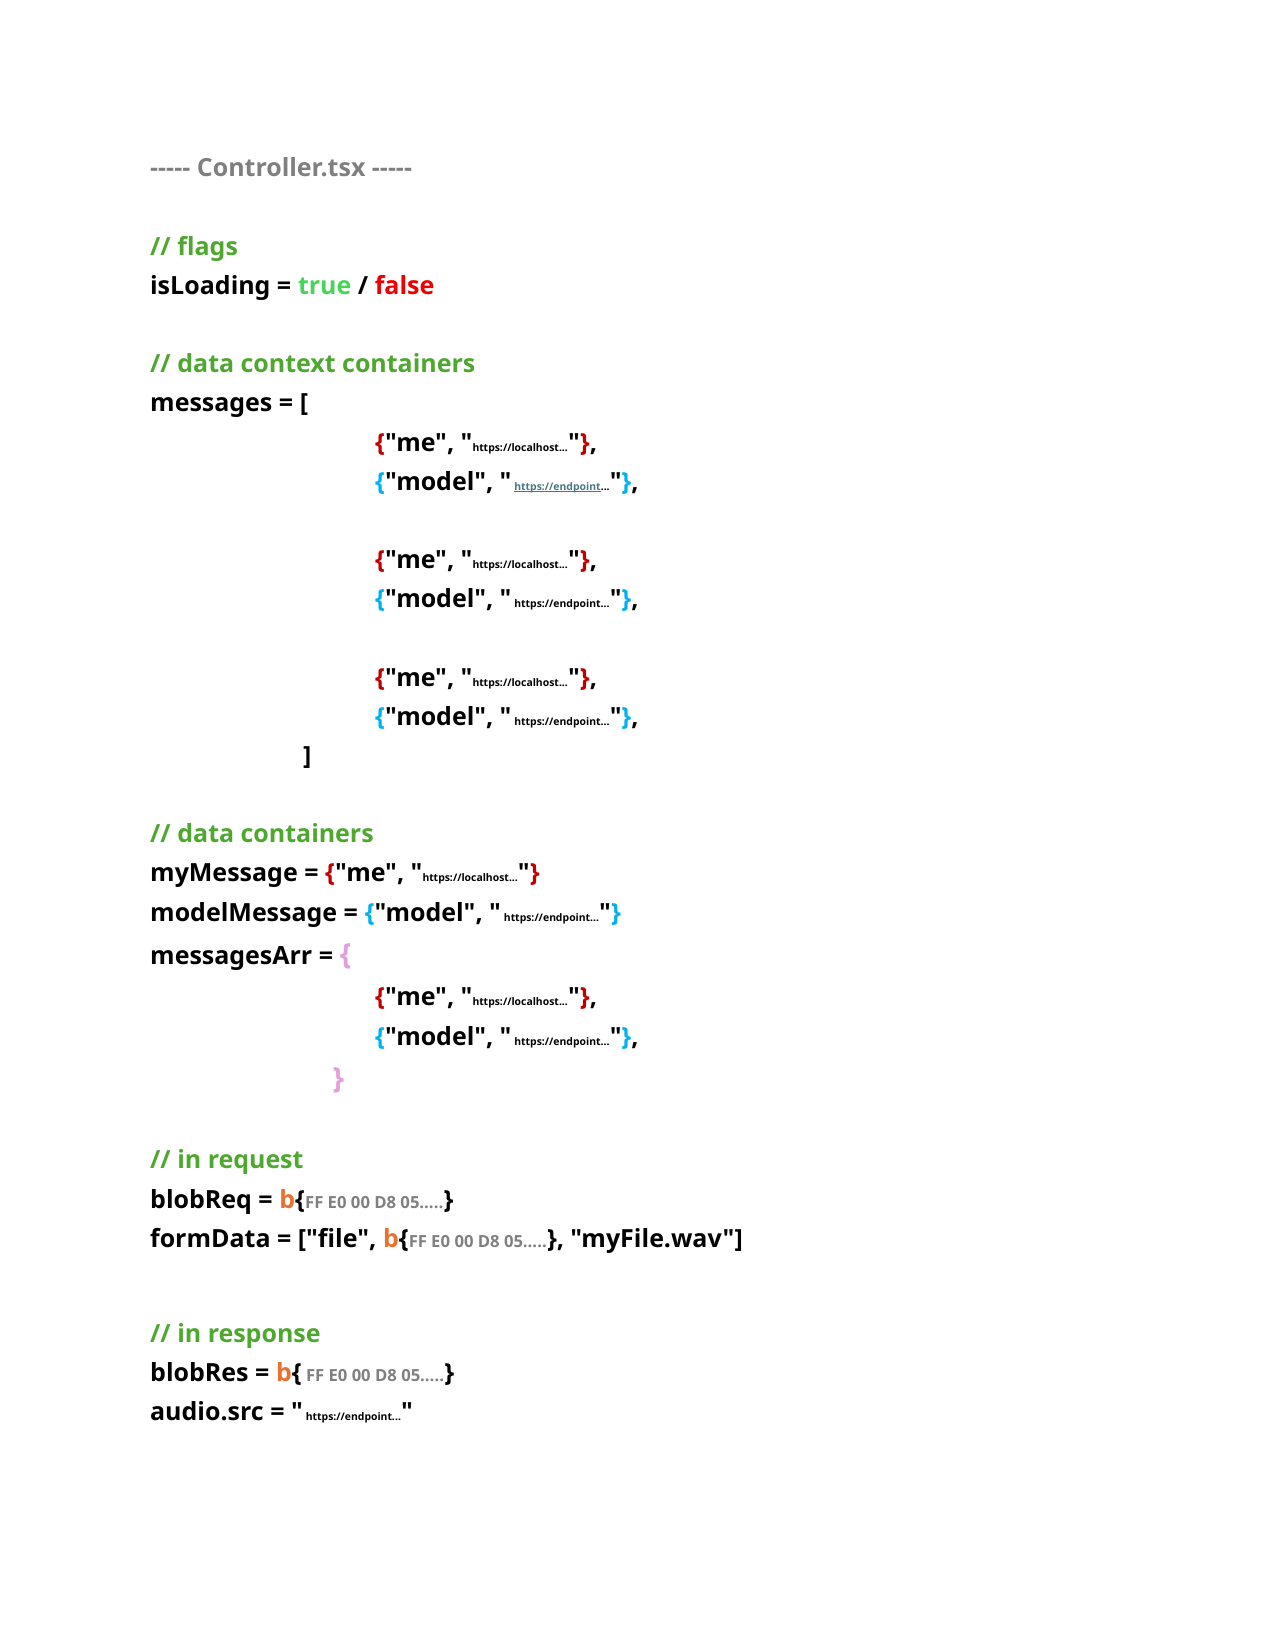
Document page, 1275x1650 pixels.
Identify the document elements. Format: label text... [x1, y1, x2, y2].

text blobRes = b{ FF E0 00 D8 05…..} [150, 1354, 1125, 1389]
text // data context containers [150, 346, 1125, 380]
text ----- Controller.tsx ----- [150, 150, 1125, 184]
text ] [150, 737, 1125, 772]
text modelMessage = {"model", " https://endpoint..."} [150, 894, 1125, 928]
text } [225, 1057, 1125, 1097]
text {"me", "https://localhost..."}, [300, 659, 1125, 693]
text messagesArr = { [150, 933, 1125, 973]
text messages = [ [150, 385, 1125, 419]
text // in response [150, 1315, 1125, 1349]
text formData = ["file", b{FF E0 00 D8 05…..}, "myFile.wav"] [150, 1220, 1125, 1254]
text // flags [150, 228, 1125, 262]
text {"me", "https://localhost..."}, [300, 424, 1125, 458]
text {"me", "https://localhost..."}, [300, 542, 1125, 576]
text blobReq = b{FF E0 00 D8 05…..} [150, 1181, 1125, 1215]
text audio.src = " https://endpoint..." [150, 1394, 1125, 1428]
text {"model", " https://endpoint..."}, [150, 698, 1125, 732]
text {"me", "https://localhost..."}, [150, 979, 1125, 1013]
text {"model", " https://endpoint..."}, [150, 463, 1125, 497]
text // in request [150, 1142, 1125, 1176]
text {"model", " https://endpoint..."}, [150, 1018, 1125, 1052]
text // data containers [150, 816, 1125, 850]
text myMessage = {"me", "https://localhost..."} [150, 855, 1125, 889]
text isLoading = true / false [150, 267, 1125, 302]
text {"model", " https://endpoint..."}, [150, 581, 1125, 615]
